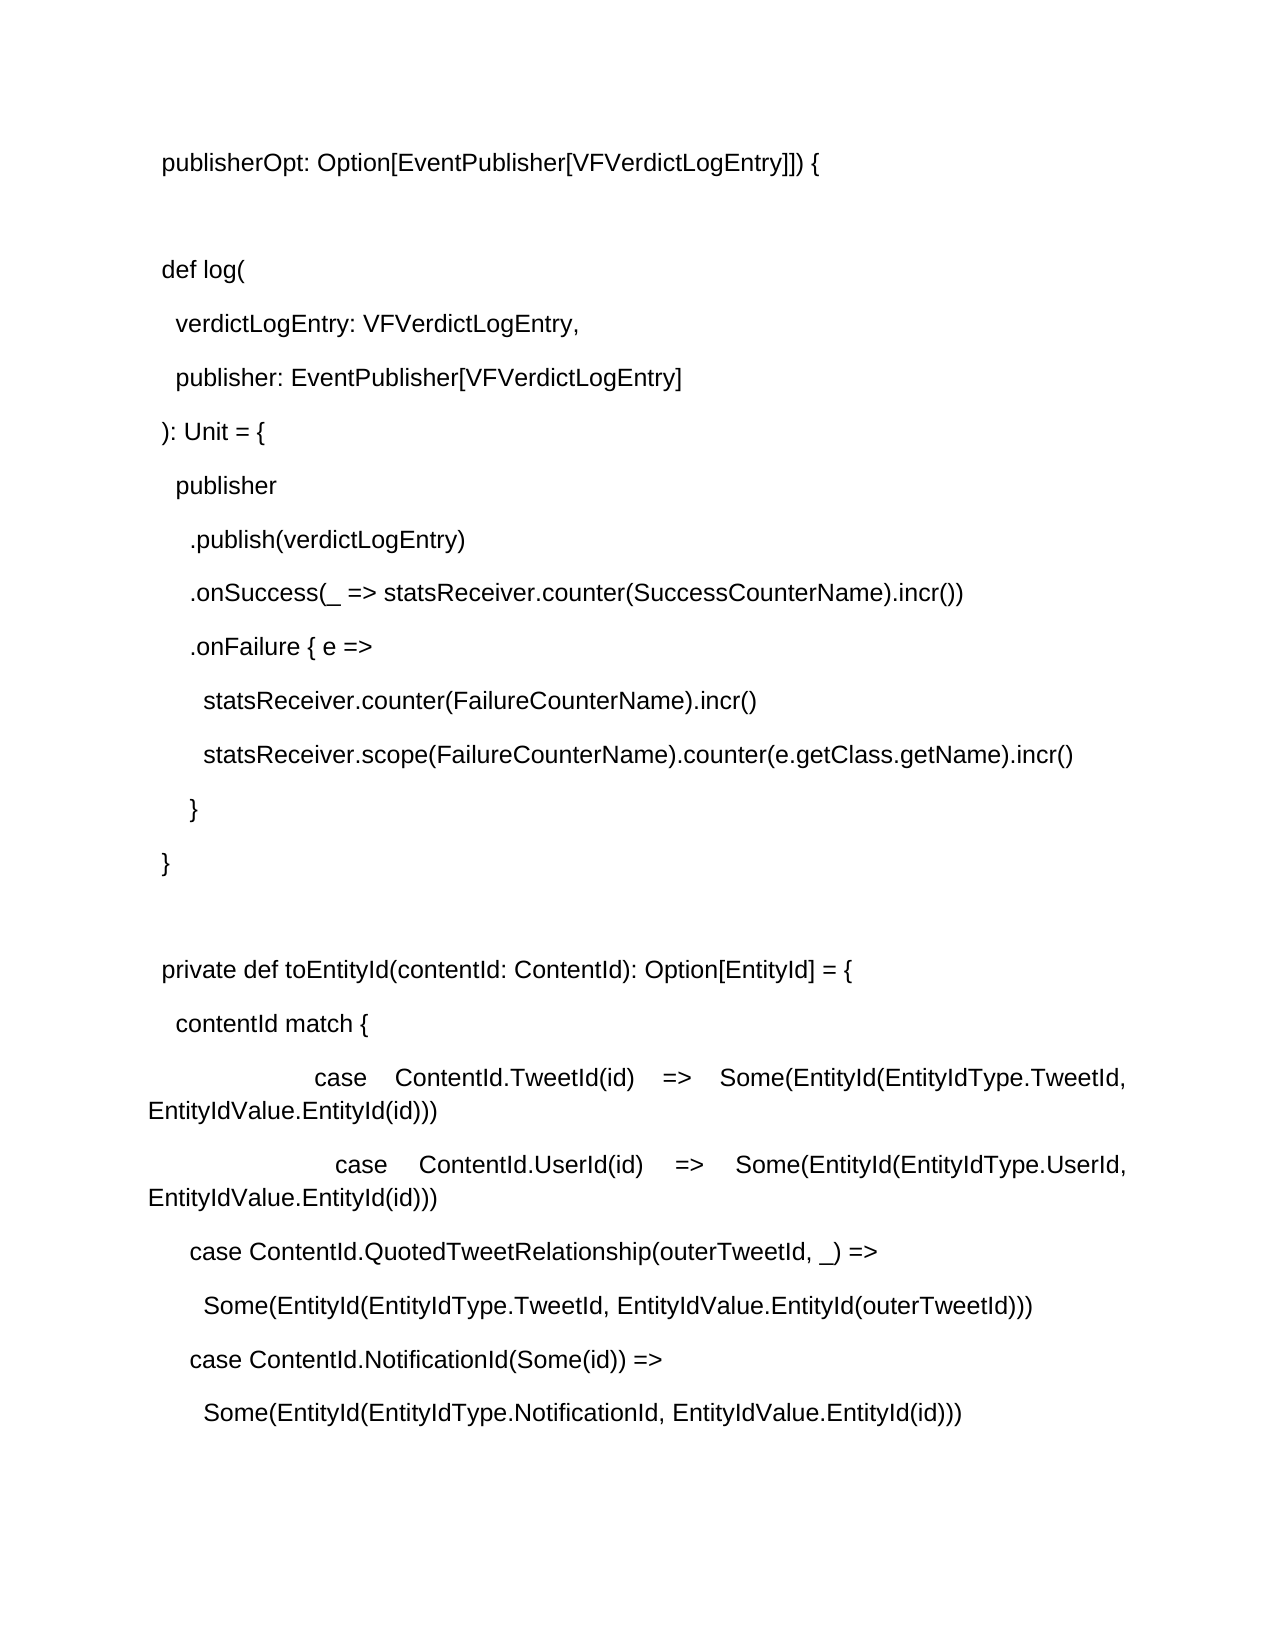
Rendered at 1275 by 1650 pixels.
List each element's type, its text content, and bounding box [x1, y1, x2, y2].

text case ContentId.TweetId(id) => Some(EntityId(EntityIdType.TweetId, EntityIdValue.EntityId(id))) [148, 1063, 1127, 1125]
text publisher [148, 471, 1127, 499]
text contentId match { [148, 1009, 1127, 1038]
text .publish(verdictLogEntry) [148, 524, 1127, 553]
text Some(EntityId(EntityIdType.TweetId, EntityIdValue.EntityId(outerTweetId))) [148, 1291, 1127, 1319]
text publisher: EventPublisher[VFVerdictLogEntry] [148, 363, 1127, 392]
text private def toEntityId(contentId: ContentId): Option[EntityId] = { [148, 955, 1127, 984]
text } [148, 794, 1127, 823]
text case ContentId.QuotedTweetRelationship(outerTweetId, _) => [148, 1237, 1127, 1266]
text verdictLogEntry: VFVerdictLogEntry, [148, 309, 1127, 338]
text .onFailure { e => [148, 632, 1127, 661]
text statsReceiver.counter(FailureCounterName).incr() [148, 686, 1127, 715]
text } [148, 848, 1127, 876]
text case ContentId.NotificationId(Some(id)) => [148, 1344, 1127, 1373]
text .onSuccess(_ => statsReceiver.counter(SuccessCounterName).incr()) [148, 578, 1127, 607]
text statsReceiver.scope(FailureCounterName).counter(e.getClass.getName).incr() [148, 740, 1127, 769]
text publisherOpt: Option[EventPublisher[VFVerdictLogEntry]]) { [148, 148, 1127, 176]
text ): Unit = { [148, 417, 1127, 446]
text def log( [148, 255, 1127, 284]
text Some(EntityId(EntityIdType.NotificationId, EntityIdValue.EntityId(id))) [148, 1398, 1127, 1427]
text case ContentId.UserId(id) => Some(EntityId(EntityIdType.UserId, EntityIdValue.EntityId(id))) [148, 1150, 1127, 1212]
